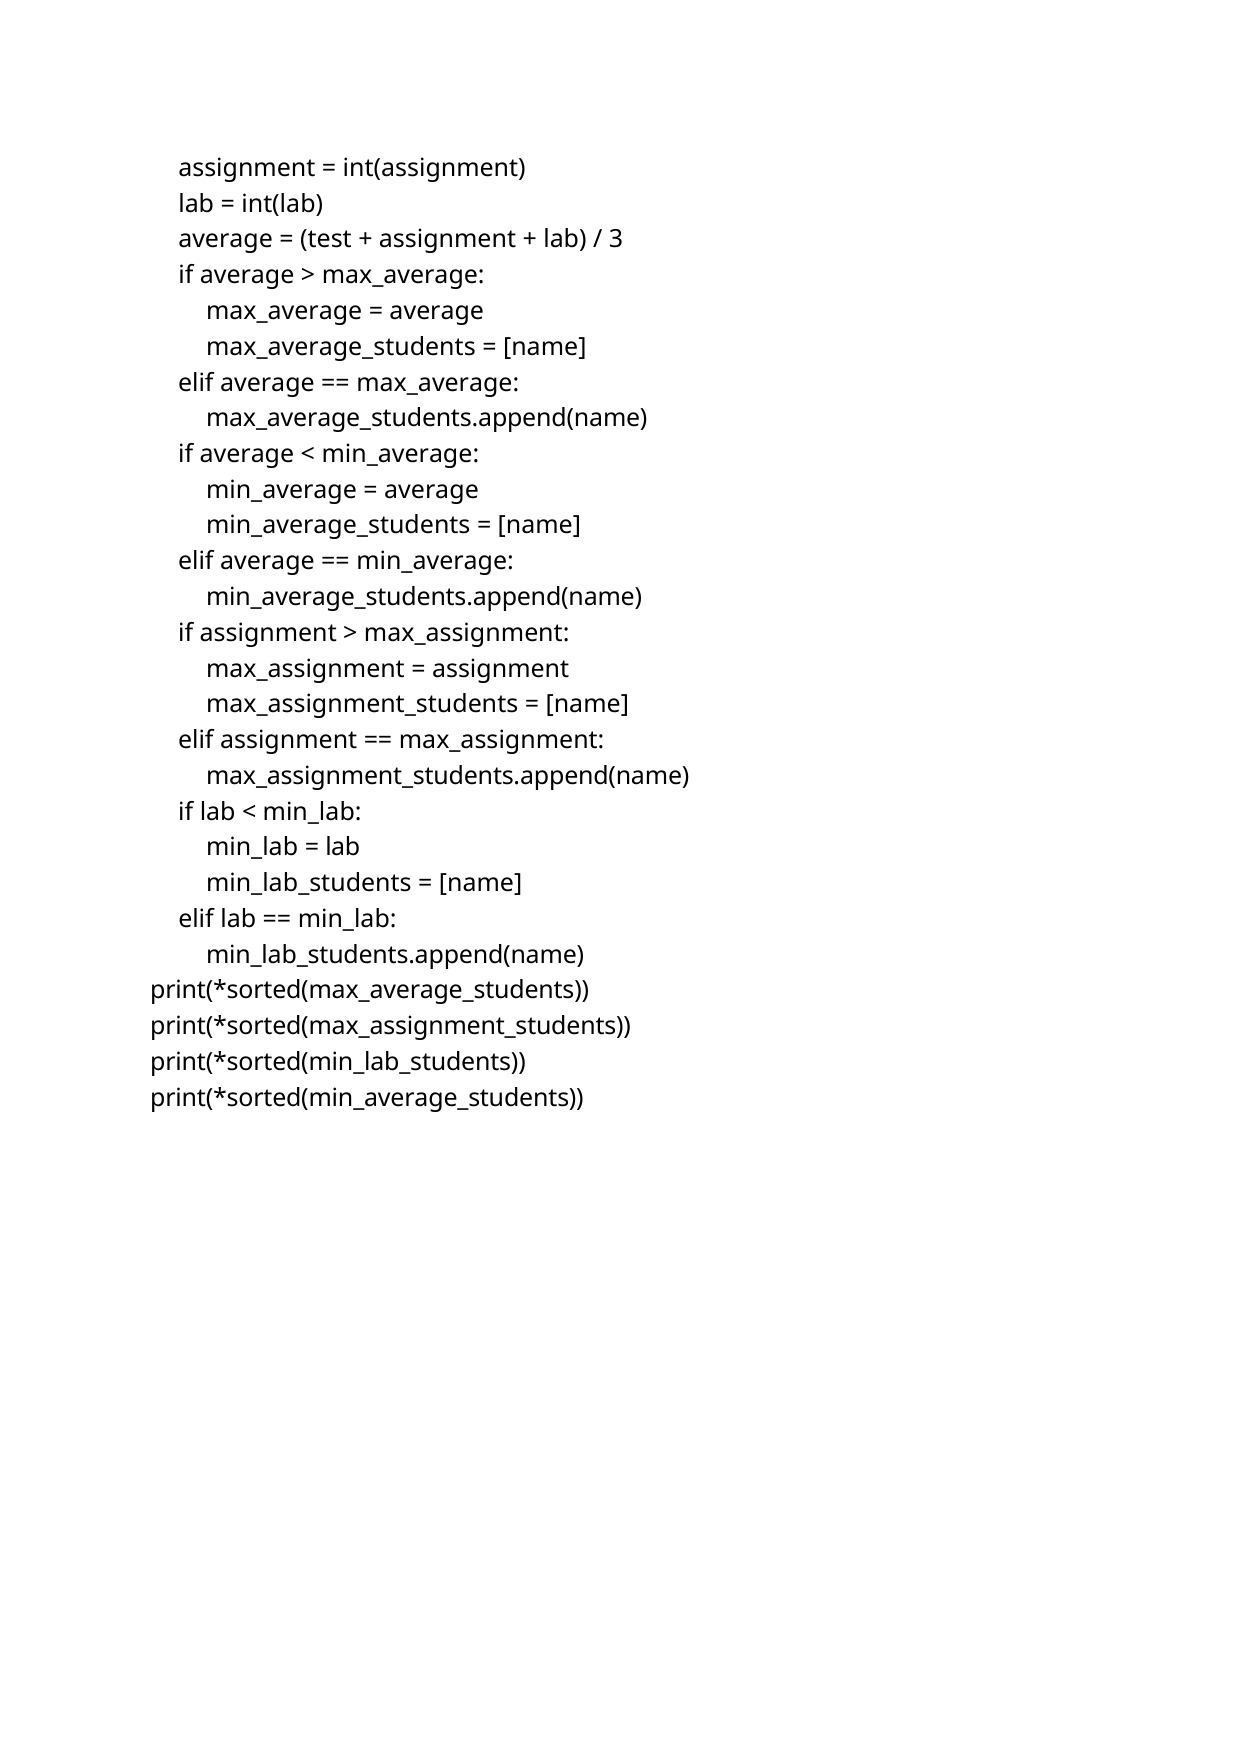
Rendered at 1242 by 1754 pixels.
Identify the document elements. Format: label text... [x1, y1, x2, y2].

text elif assignment == max_assignment: max_assignment_students.append(name) [178, 722, 802, 792]
text elif average == min_average: min_average_students.append(name) [178, 543, 802, 613]
text elif average == max_average: max_average_students.append(name) [178, 364, 802, 434]
text max_average = average max_average_students = [name] [206, 293, 631, 362]
text min_lab_students.append(name) print(*sorted(max_average_students)) print(*sorted(max_assignment_students)) print(*sorted(min_lab_students)) print(*sorted(min_average_students)) [150, 936, 631, 1113]
text min_lab_students = [name] elif lab == min_lab: [178, 865, 553, 935]
text if average < min_average: min_average = average min_average_students = [name] [178, 436, 624, 541]
text average = (test + assignment + lab) / 3 if average > max_average: [178, 221, 631, 291]
text assignment = int(assignment) lab = int(lab) [178, 149, 553, 219]
text if lab < min_lab: min_lab = lab [178, 793, 436, 863]
text if assignment > max_assignment: max_assignment = assignment max_assignment_students = [name] [178, 614, 631, 720]
